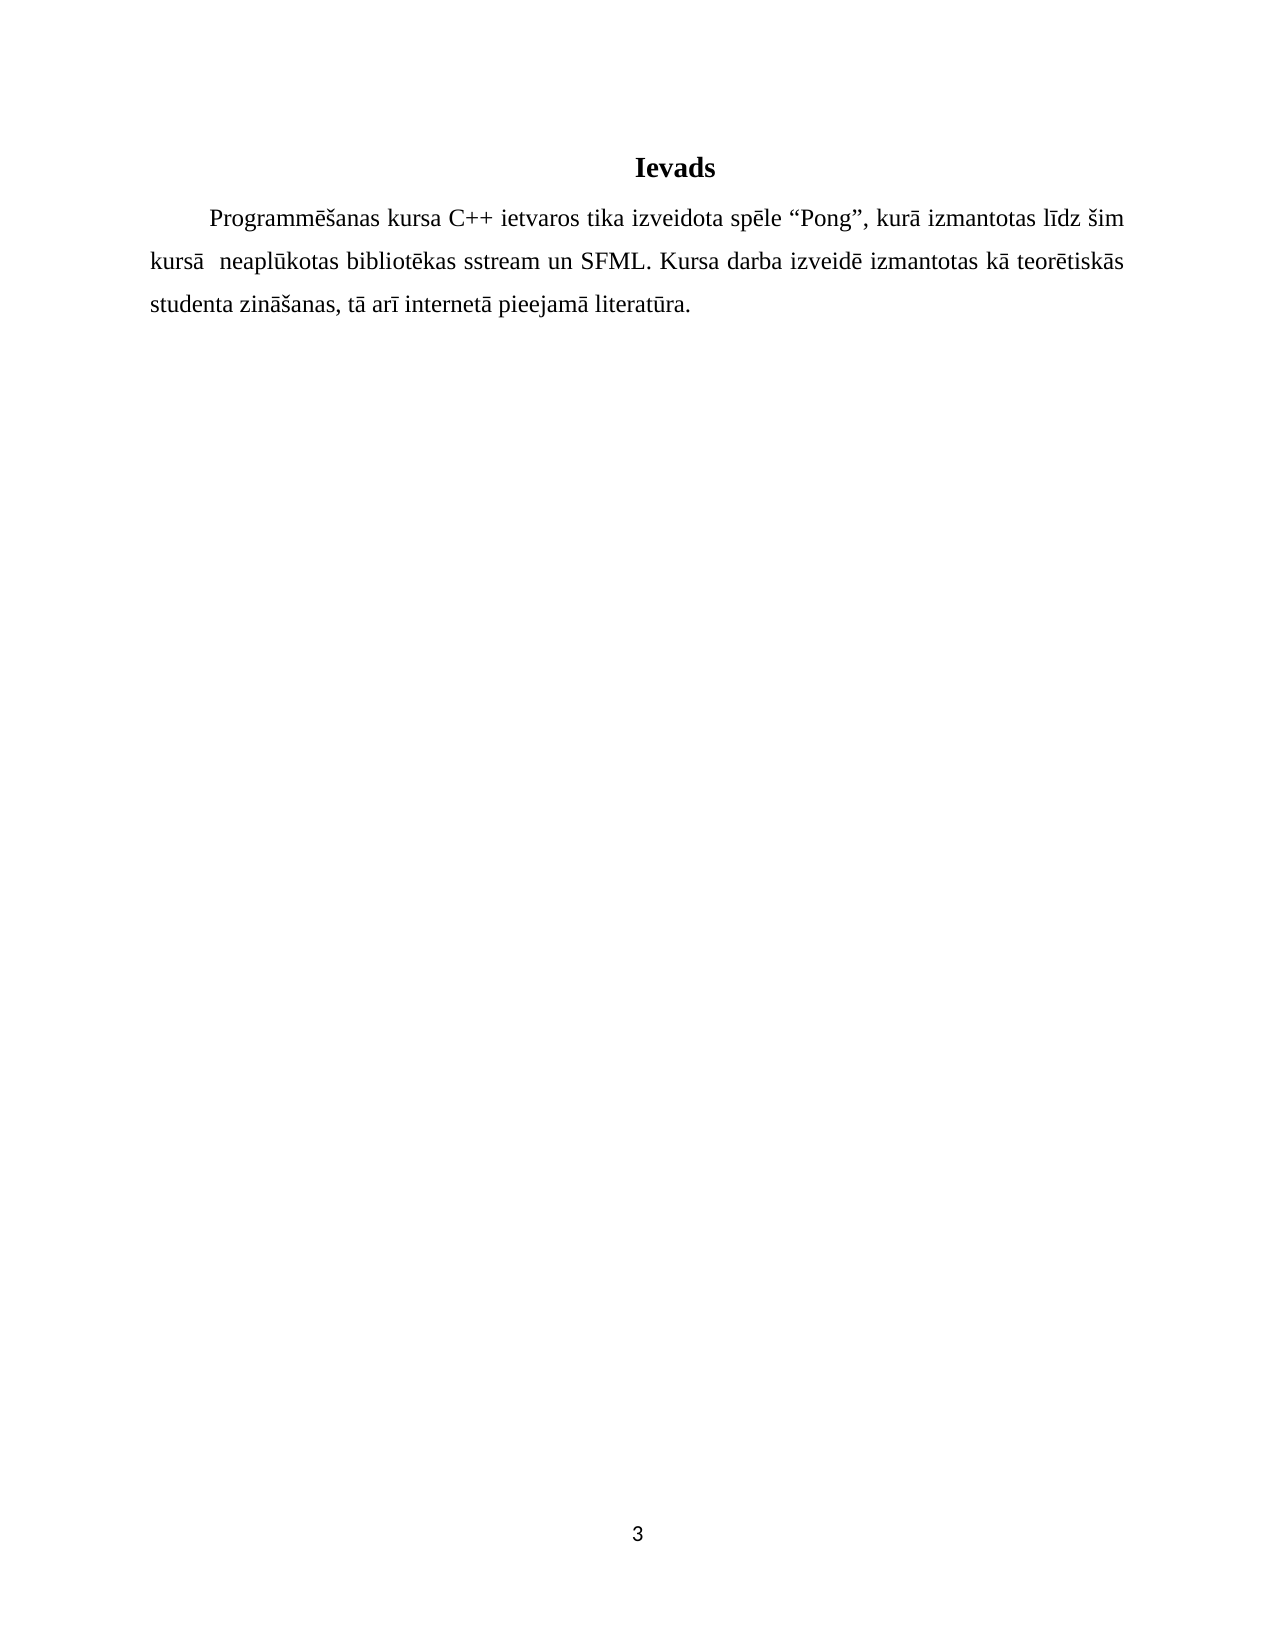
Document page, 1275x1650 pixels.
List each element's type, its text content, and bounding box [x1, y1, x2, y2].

subtitle Ievads [225, 150, 1125, 183]
text Programmēšanas kursa C++ ietvaros tika izveidota spēle “Pong”, kurā izmantotas līdz šim kursā neaplūkotas bibliotēkas sstream un SFML. Kursa darba izveidē izmantotas kā teorētiskās studenta zināšanas, tā arī internetā pieejamā literatūra. [150, 203, 1125, 318]
